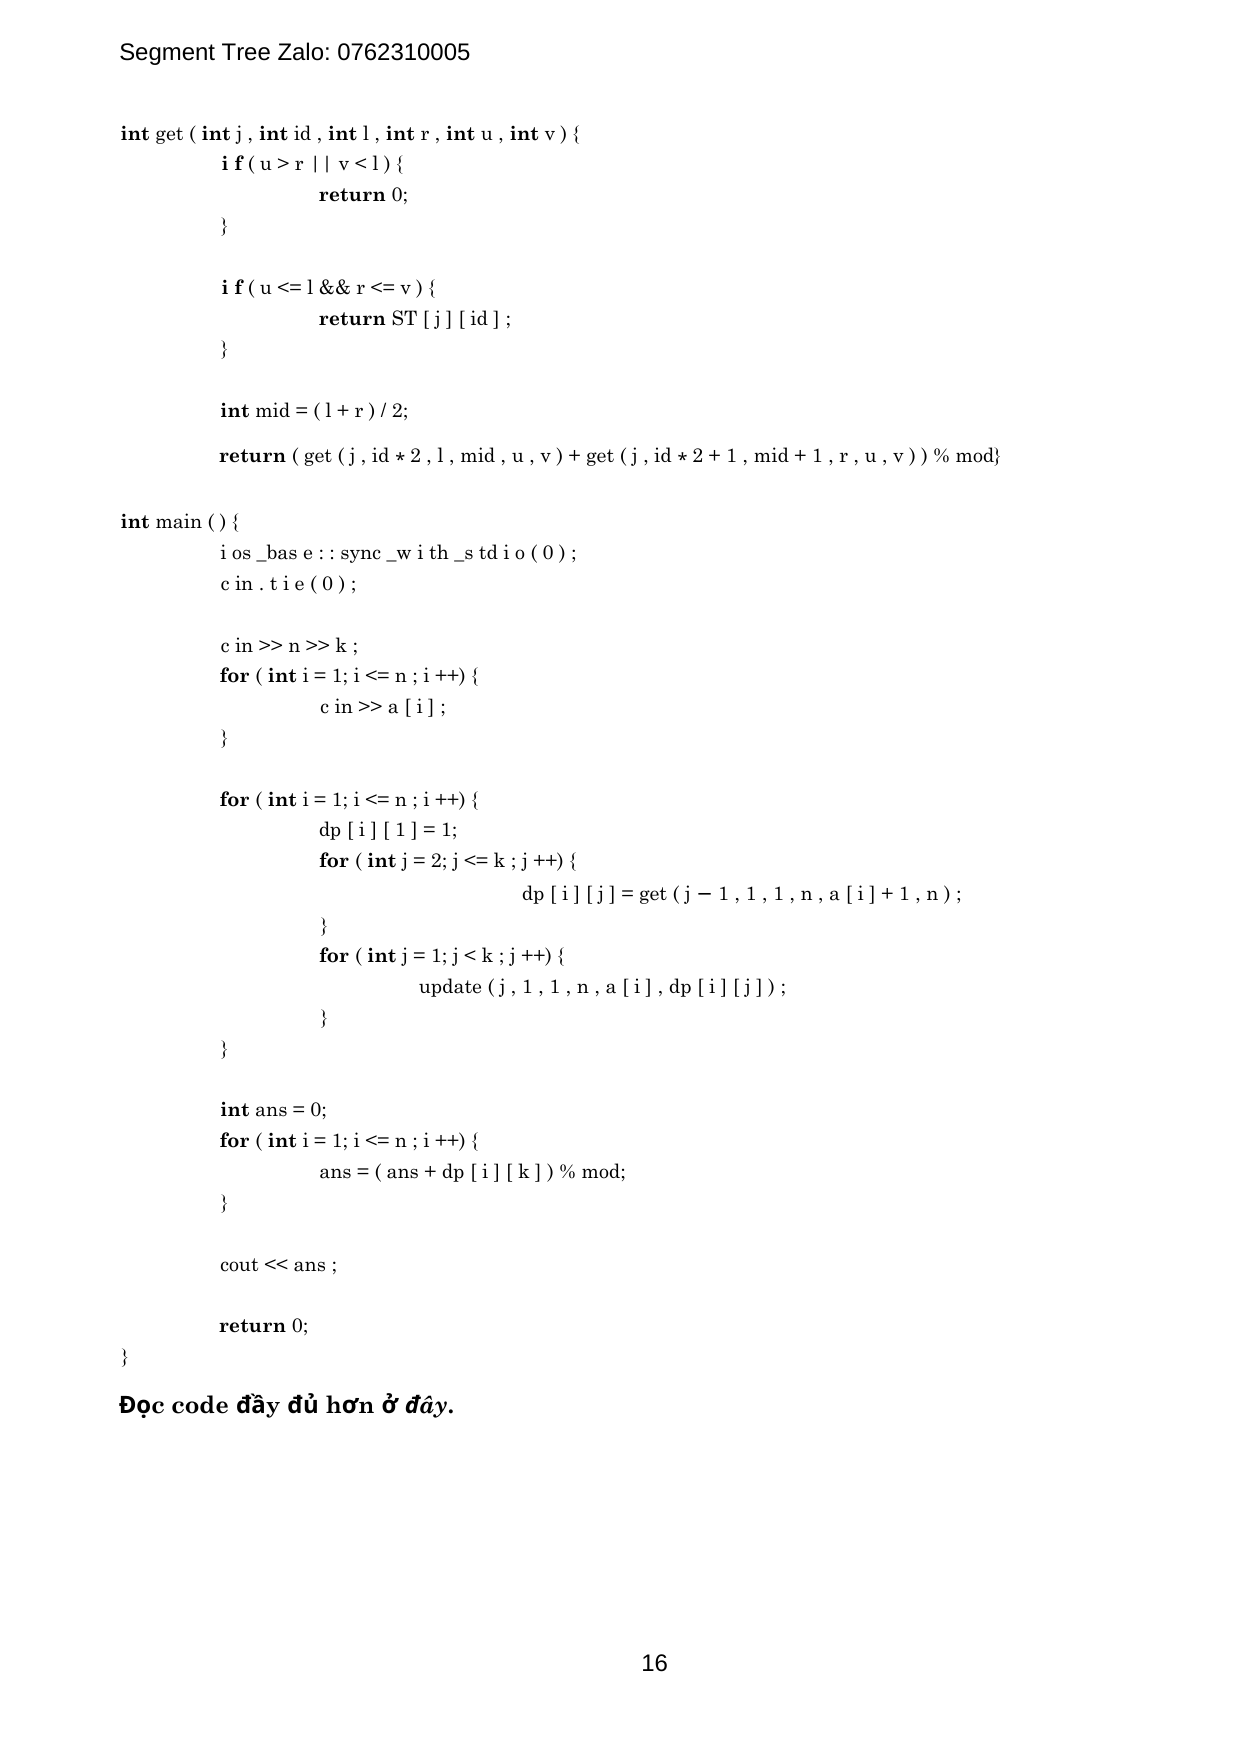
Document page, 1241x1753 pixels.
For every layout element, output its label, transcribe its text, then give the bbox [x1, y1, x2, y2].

text for ( int i = 1; i <= n ; i ++) { [219, 1128, 1239, 1152]
text return 0; [318, 182, 1239, 206]
text } [221, 725, 1239, 748]
text } [221, 1036, 1239, 1059]
text int get ( int j , int id , int l , int r , int u , int v ) { [120, 121, 1239, 144]
text for ( int j = 1; j < k ; j ++) { [319, 943, 1239, 967]
text } [221, 336, 1239, 360]
text cout << ans ; [220, 1251, 1239, 1275]
text c in >> a [ i ] ; [320, 694, 1239, 718]
text for ( int i = 1; i <= n ; i ++) { [219, 663, 1239, 687]
text return 0; [218, 1313, 1239, 1337]
text for ( int j = 2; j <= k ; j ++) { [319, 848, 1239, 872]
text Đọc code đầy đủ hơn ở đây. [118, 1389, 1239, 1418]
text dp [ i ] [ 1 ] = 1; [318, 817, 1239, 841]
text int ans = 0; [220, 1097, 1239, 1121]
text c in >> n >> k ; [221, 632, 1239, 656]
text int mid = ( l + r ) / 2; [220, 398, 1239, 422]
text return ( get ( j , id * 2 , l , mid , u , v ) + get ( j , id * 2 + 1 , mid + 1 , r , u , v ) ) % mod} [122, 429, 1240, 471]
text } [221, 1189, 1239, 1213]
text } [221, 213, 1239, 237]
text i os _bas e : : sync _w i th _s td i o ( 0 ) ; [220, 540, 1239, 564]
text 16 [625, 1649, 1239, 1677]
text update ( j , 1 , 1 , n , a [ i ] , dp [ i ] [ j ] ) ; [418, 974, 1239, 998]
text } [321, 913, 1239, 936]
text int main ( ) { [120, 509, 1239, 533]
text c in . t i e ( 0 ) ; [221, 571, 1239, 594]
text } [122, 1344, 1239, 1368]
text return ST [ j ] [ id ] ; [318, 305, 1239, 329]
text i f ( u > r || v < l ) { [221, 151, 1239, 175]
text for ( int i = 1; i <= n ; i ++) { [219, 787, 1239, 810]
text i f ( u <= l && r <= v ) { [221, 275, 1239, 298]
text Segment Tree Zalo: 0762310005 [119, 37, 1239, 65]
text } [321, 1005, 1239, 1029]
text ans = ( ans + dp [ i ] [ k ] ) % mod; [319, 1159, 1239, 1183]
text dp [ i ] [ j ] = get ( j − 1 , 1 , 1 , n , a [ i ] + 1 , n ) ; [116, 879, 962, 906]
